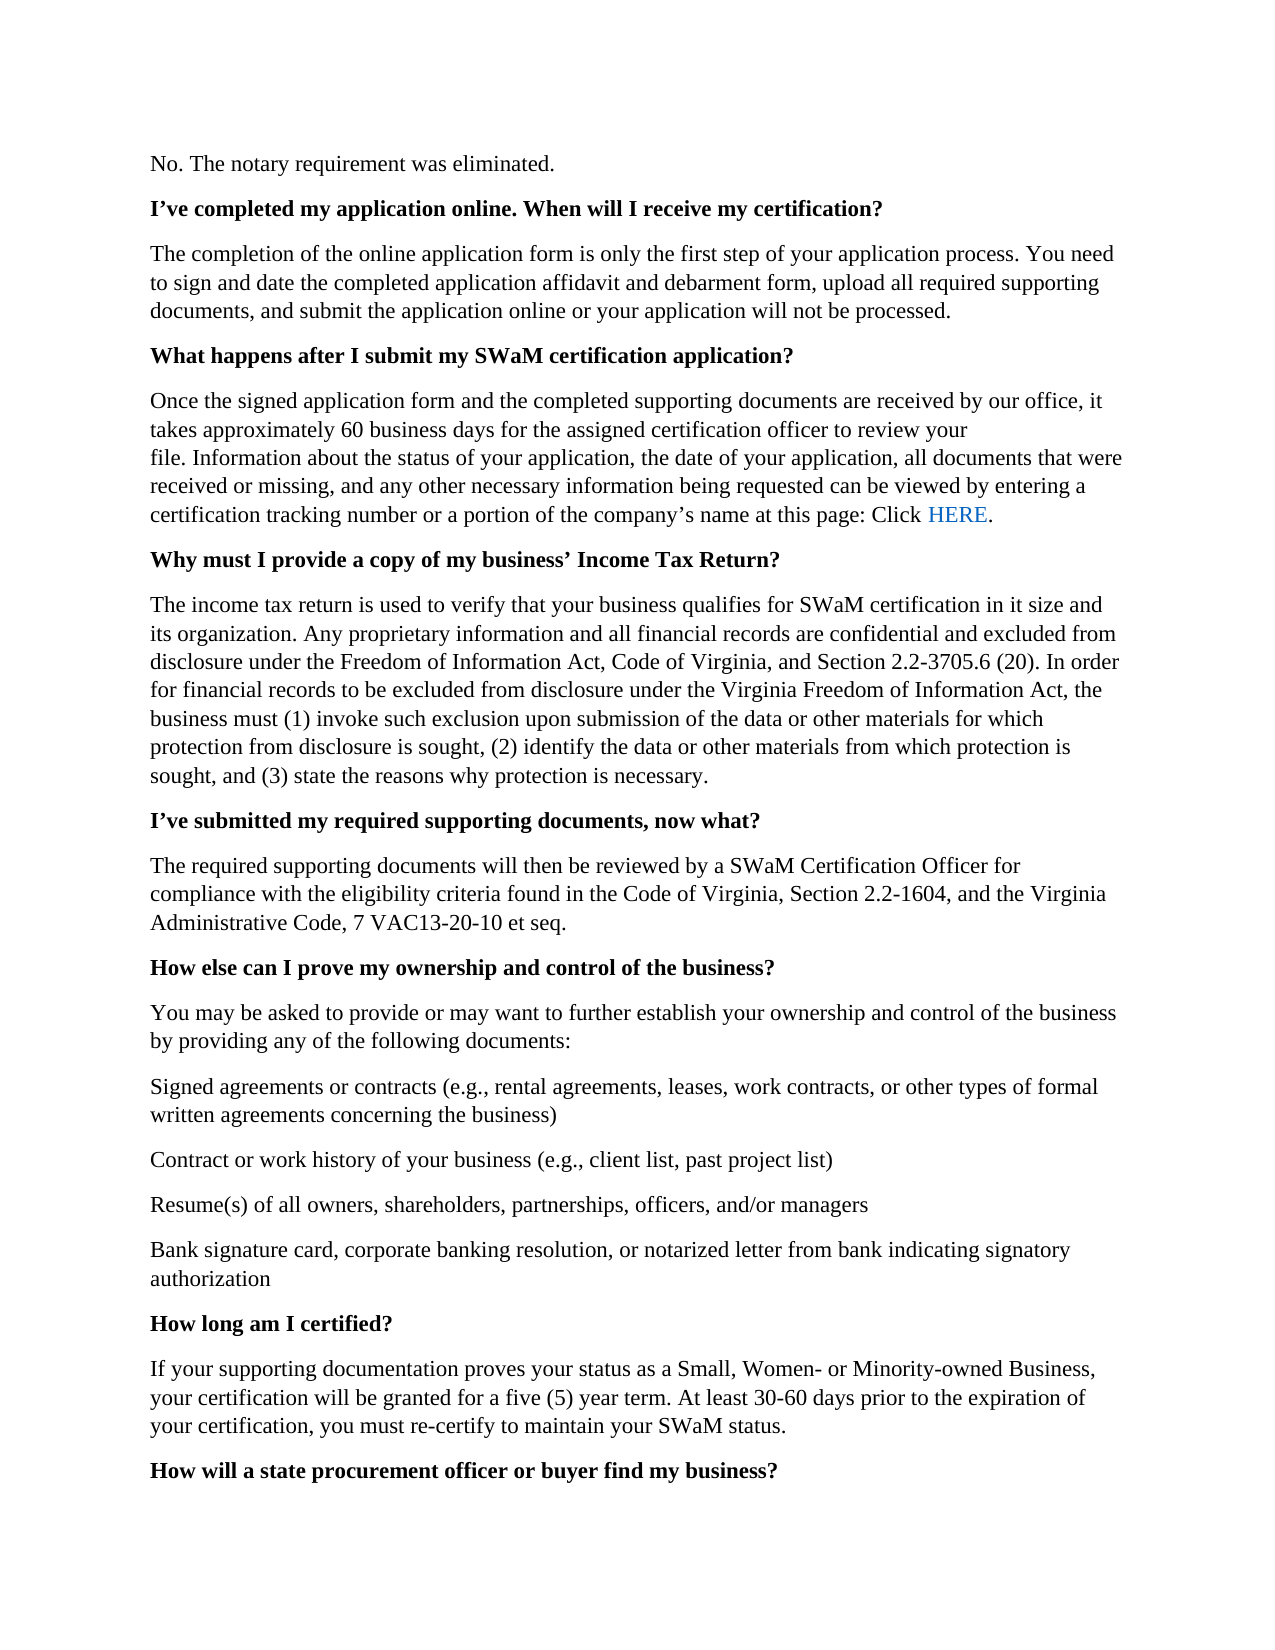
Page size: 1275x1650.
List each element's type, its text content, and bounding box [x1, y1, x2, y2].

text The completion of the online application form is only the first step of your application process. You need to sign and date the completed application affidavit and debarment form, upload all required supporting documents, and submit the application online or your application will not be processed. [150, 240, 1125, 323]
text Why must I provide a copy of my business’ Income Tax Return? [150, 546, 1125, 572]
text You may be asked to provide or may want to further establish your ownership and control of the business by providing any of the following documents: [150, 999, 1125, 1054]
text I’ve completed my application online. When will I receive my certification? [150, 195, 1125, 221]
text The required supporting documents will then be reviewed by a SWaM Certification Officer for compliance with the eligibility criteria found in the Code of Virginia, Section 2.2-1604, and the Virginia Administrative Code, 7 VAC13-20-10 et seq. [150, 852, 1125, 935]
text The income tax return is used to verify that your business qualifies for SWaM certification in it size and its organization. Any proprietary information and all financial records are confidential and excluded from disclosure under the Freedom of Information Act, Code of Virginia, and Section 2.2-3705.6 (20). In order for financial records to be excluded from disclosure under the Virginia Freedom of Information Act, the business must (1) invoke such exclusion upon submission of the data or other materials for which protection from disclosure is sought, (2) identify the data or other materials from which protection is sought, and (3) state the reasons why protection is necessary. [150, 591, 1125, 788]
text Bank signature card, corporate banking resolution, or notarized letter from bank indicating signatory authorization [150, 1236, 1125, 1291]
text How will a state procurement officer or buyer find my business? [150, 1457, 1125, 1483]
text If your supporting documentation proves your status as a Small, Women- or Minority-owned Business, your certification will be granted for a five (5) year term. At least 30-60 days prior to the expiration of your certification, you must re-certify to maintain your SWaM status. [150, 1355, 1125, 1438]
text What happens after I submit my SWaM certification application? [150, 342, 1125, 368]
text Once the signed application form and the completed supporting documents are received by our office, it takes approximately 60 business days for the assigned certification officer to review your file. Information about the status of your application, the date of your application, all documents that were received or missing, and any other necessary information being requested can be viewed by entering a certification tracking number or a portion of the company’s name at this page: Click HERE. [150, 387, 1125, 527]
text Contract or work history of your business (e.g., client list, past project list) [150, 1146, 1125, 1173]
text How long am I certified? [150, 1310, 1125, 1336]
text Signed agreements or contracts (e.g., rental agreements, leases, work contracts, or other types of formal written agreements concerning the business) [150, 1073, 1125, 1127]
text How else can I prove my ownership and control of the business? [150, 954, 1125, 980]
text No. The notary requirement was eliminated. [150, 150, 1125, 176]
text Resume(s) of all owners, shareholders, partnerships, officers, and/or managers [150, 1191, 1125, 1218]
text I’ve submitted my required supporting documents, now what? [150, 807, 1125, 833]
